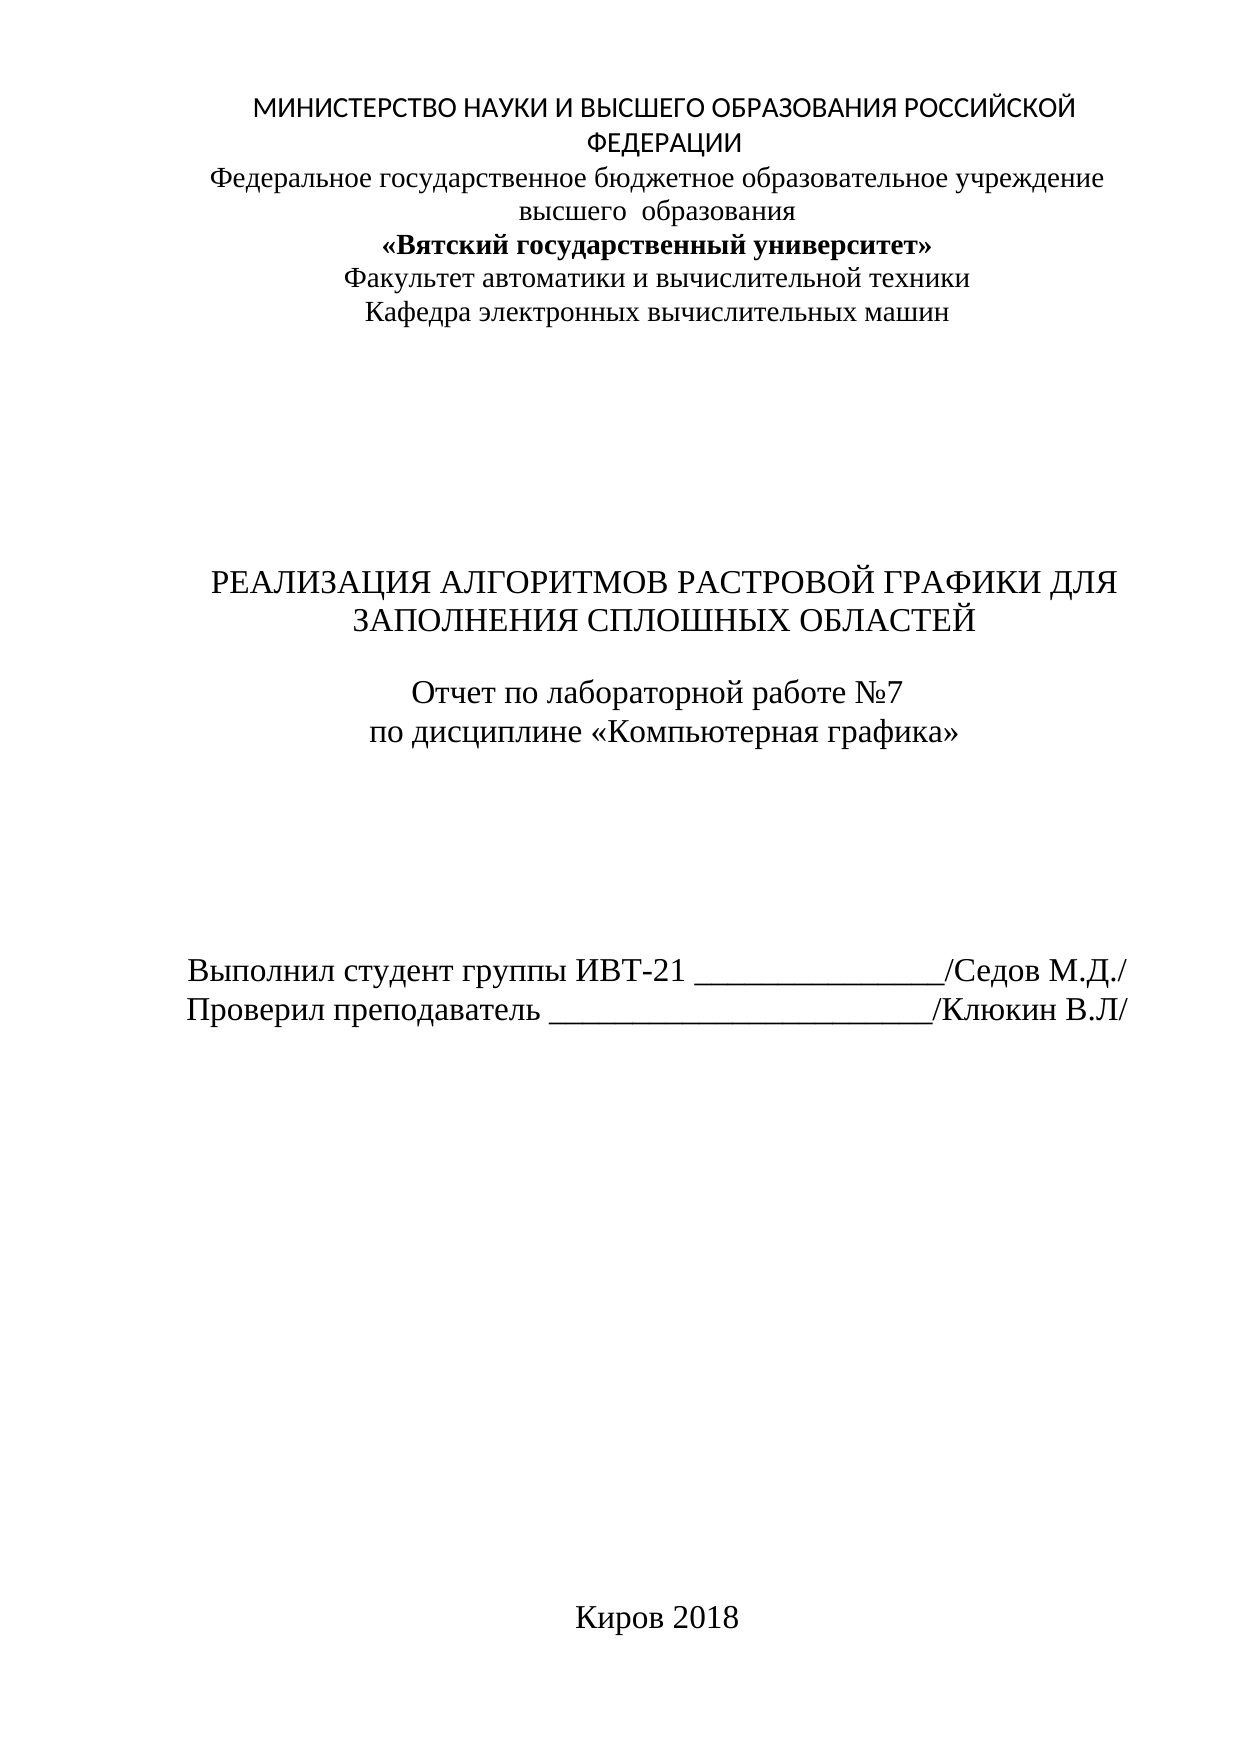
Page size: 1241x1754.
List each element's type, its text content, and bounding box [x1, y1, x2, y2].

text Киров 2018 [148, 1597, 1167, 1664]
text Федеральное государственное бюджетное образовательное учреждение [148, 160, 1167, 193]
text РЕАЛИЗАЦИЯ АЛГОРИТМОВ РАСТРОВОЙ ГРАФИКИ ДЛЯ ЗАПОЛНЕНИЯ СПЛОШНЫХ ОБЛАСТЕЙ [177, 562, 1152, 639]
text Выполнил студент группы ИВТ-21 _______________/Седов М.Д./ [148, 951, 1167, 989]
text высшего образования [148, 193, 1167, 227]
text Факультет автоматики и вычислительной техники [148, 261, 1167, 294]
text Кафедра электронных вычислительных машин [148, 294, 1167, 328]
text Отчет по лабораторной работе №7 [148, 673, 1167, 711]
text МИНИСТЕРСТВО НАУКИ И ВЫСШЕГО ОБРАЗОВАНИЯ РОССИЙСКОЙ ФЕДЕРАЦИИ [177, 89, 1152, 160]
text «Вятский государственный университет» [148, 227, 1167, 261]
text Проверил преподаватель _______________________/Клюкин В.Л/ [148, 989, 1167, 1027]
text по дисциплине «Компьютерная графика» [177, 711, 1152, 749]
